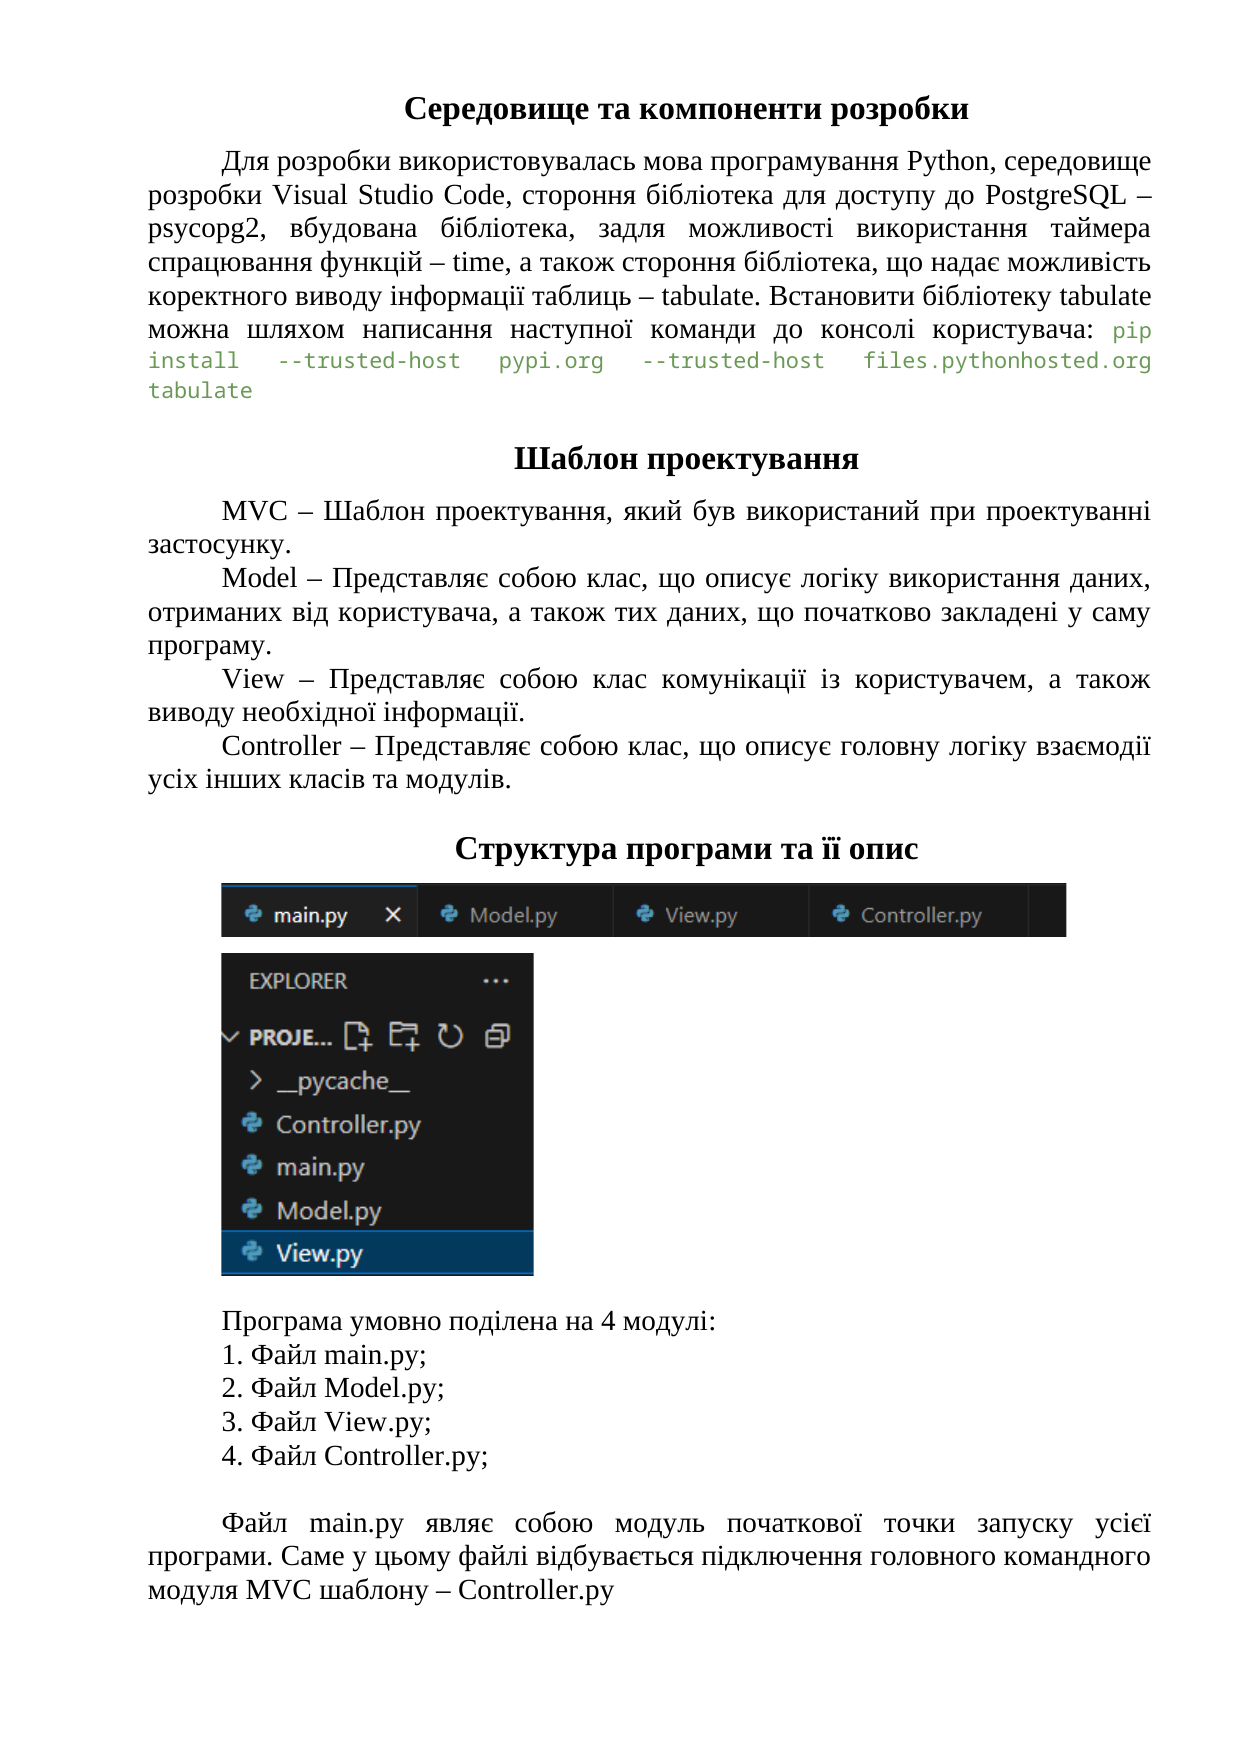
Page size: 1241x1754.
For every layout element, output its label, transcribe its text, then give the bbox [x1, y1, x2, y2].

text Файл main.py являє собою модуль початкової точки запуску усієї програми. Саме у цьому файлі відбувається підключення головного командного модуля MVC шаблону – Controller.py [148, 1505, 1152, 1605]
picture [221, 953, 534, 1276]
text Model – Представляє собою клас, що описує логіку використання даних, отриманих від користувача, а також тих даних, що початково закладені у саму програму. [148, 560, 1152, 661]
text MVC – Шаблон проектування, який був використаний при проектуванні застосунку. [148, 493, 1152, 560]
text Структура програми та її опис [148, 828, 1152, 867]
text 4. Файл Controller.py; [148, 1438, 1152, 1471]
text Для розробки використовувалась мова програмування Python, середовище розробки Visual Studio Code, стороння бібліотека для доступу до PostgreSQL – psycopg2, вбудована бібліотека, задля можливості використання таймера спрацювання функцій – time, а також стороння бібліотека, що надає можливість коректного виводу інформації таблиць – tabulate. Встановити бібліотеку tabulate можна шляхом написання наступної команди до консолі користувача: pip install --trusted-host pypi.org --trusted-host files.pythonhosted.org tabulate [148, 143, 1152, 404]
text 3. Файл View.py; [148, 1404, 1152, 1438]
text Середовище та компоненти розробки [148, 88, 1152, 127]
text 1. Файл main.py; [148, 1337, 1152, 1371]
text 2. Файл Model.py; [148, 1371, 1152, 1404]
picture [221, 883, 1067, 937]
text Шаблон проектування [148, 438, 1152, 476]
text Controller – Представляє собою клас, що описує головну логіку взаємодії усіх інших класів та модулів. [148, 728, 1152, 795]
text View – Представляє собою клас комунікації із користувачем, а також виводу необхідної інформації. [148, 661, 1152, 728]
text Програма умовно поділена на 4 модулі: [148, 1303, 1152, 1337]
